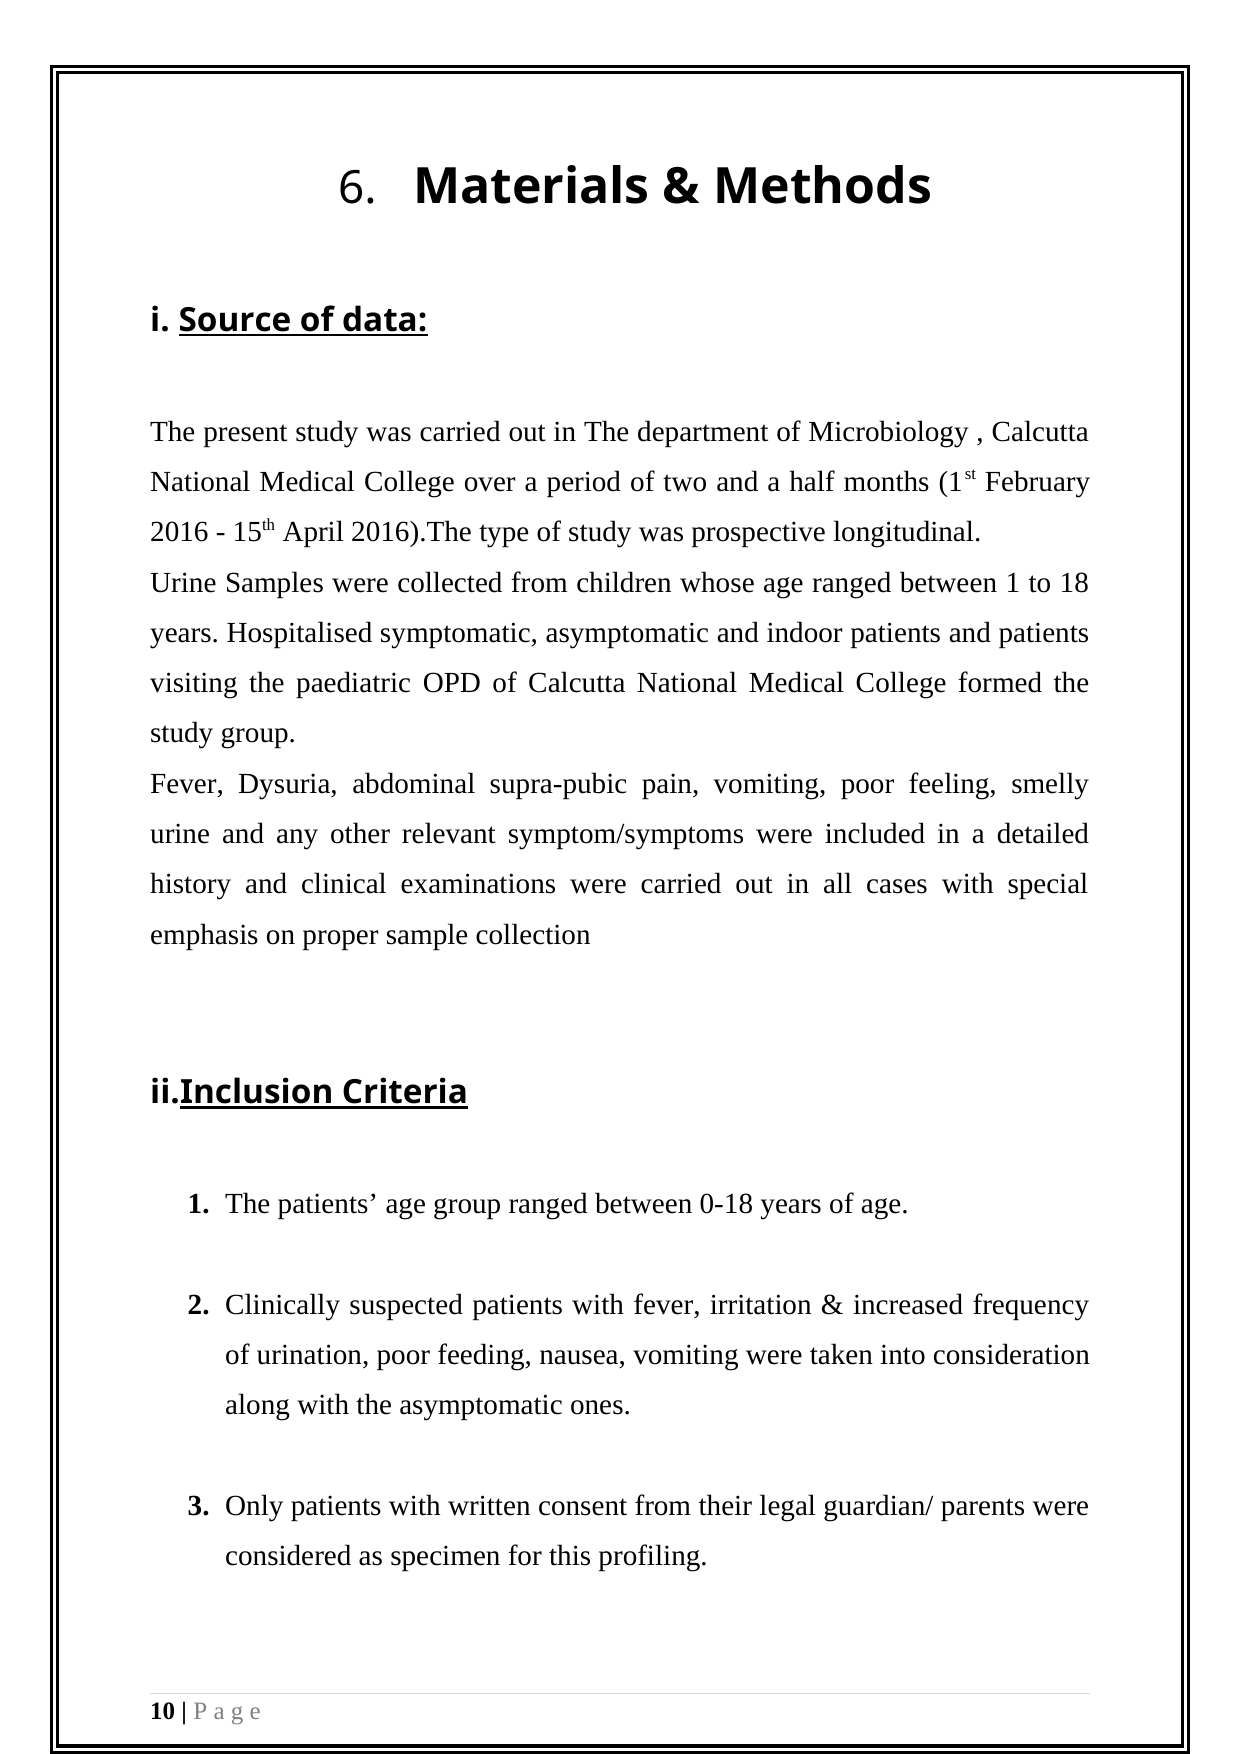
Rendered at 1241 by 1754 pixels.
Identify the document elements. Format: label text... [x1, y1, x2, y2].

text Fever, Dysuria, abdominal supra-pubic pain, vomiting, poor feeling, smelly urine and any other relevant symptom/symptoms were included in a detailed history and clinical examinations were carried out in all cases with special emphasis on proper sample collection [150, 766, 1090, 950]
list The patients’ age group ranged between 0-18 years of age. [187, 1186, 1090, 1220]
list Materials & Methods [179, 150, 1090, 218]
text The present study was carried out in The department of Microbiology , Calcutta National Medical College over a period of two and a half months (1st February 2016 - 15th April 2016).The type of study was prospective longitudinal. [150, 414, 1090, 548]
text i. Source of data: [150, 295, 1090, 341]
text ii.Inclusion Criteria [150, 1068, 1090, 1113]
text Urine Samples were collected from children whose age ranged between 1 to 18 years. Hospitalised symptomatic, asymptomatic and indoor patients and patients visiting the paediatric OPD of Calcutta National Medical College formed the study group. [150, 565, 1090, 749]
list Clinically suspected patients with fever, irritation & increased frequency of urination, poor feeding, nausea, vomiting were taken into consideration along with the asymptomatic ones. [187, 1287, 1090, 1421]
list Only patients with written consent from their legal guardian/ parents were considered as specimen for this profiling. [187, 1488, 1090, 1572]
